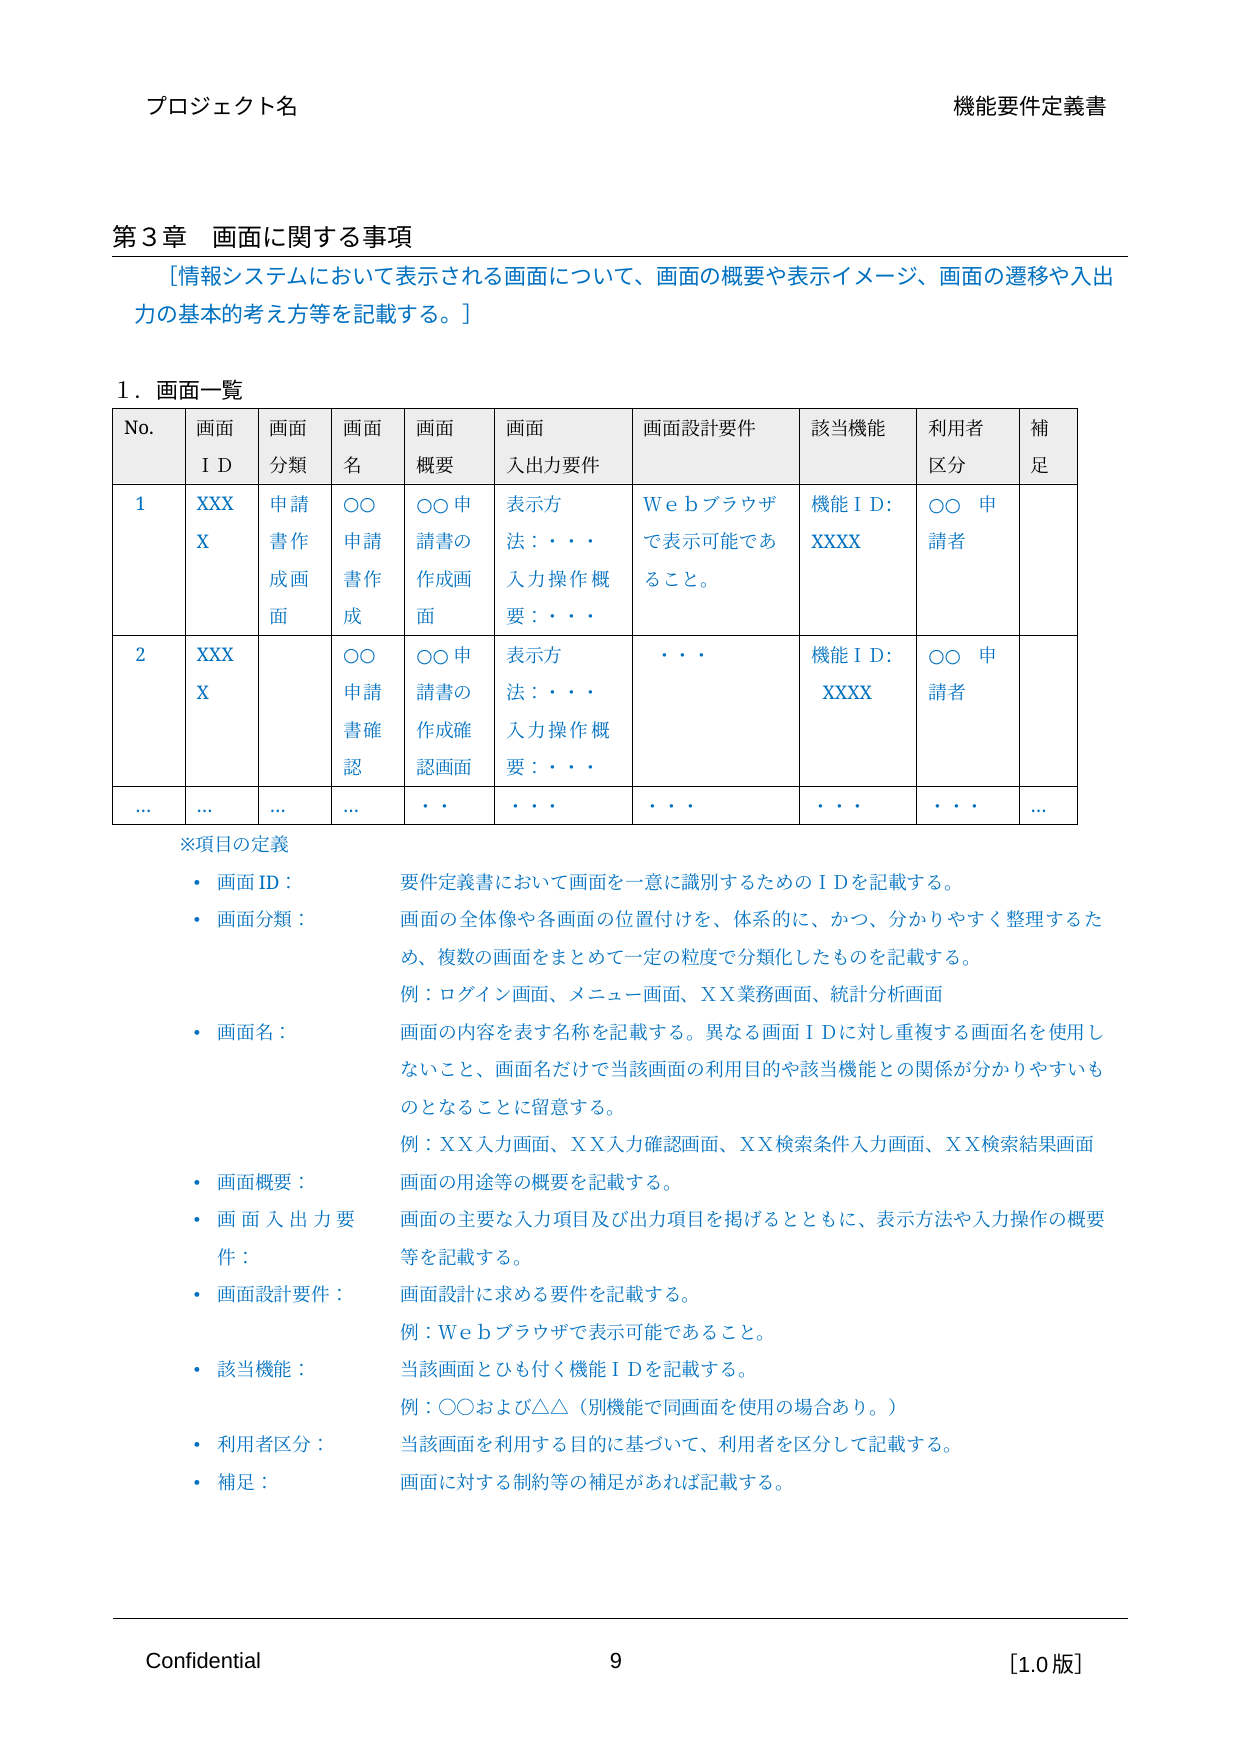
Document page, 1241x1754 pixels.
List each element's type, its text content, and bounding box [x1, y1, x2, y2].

table_cell ○○申請書作成 [332, 485, 404, 634]
table_cell 画面設計に求める要件を記載する。 例：Ｗｅｂブラウザで表示可能であること。 [378, 1275, 1128, 1350]
table_header 画面名 [332, 409, 404, 483]
table_cell XXXX [186, 636, 258, 786]
table_cell ・・ [405, 787, 494, 824]
table_cell 画面の主要な入力項目及び出力項目を掲げるとともに、表示方法や入力操作の概要等を記載する。 [378, 1200, 1128, 1275]
table_cell 当該画面とひも付く機能ＩＤを記載する。 例：○○および△△（別機能で同画面を使用の場合あり。） [378, 1350, 1128, 1425]
table_cell 画面名： [171, 1013, 378, 1163]
table_cell ・・・ [800, 787, 916, 824]
table_cell 表示方法：・・・ 入力操作概要：・・・ [495, 485, 632, 634]
subtitle 画面に関する事項 [112, 217, 1128, 256]
table_cell … [1020, 787, 1077, 824]
table_cell ○○申請書の作成画面 [405, 485, 494, 634]
table_cell 画面分類： [171, 900, 378, 1013]
table_cell 申請書作成画面 [259, 485, 331, 634]
table_cell 画面に対する制約等の補足があれば記載する。 [378, 1463, 1128, 1500]
table_header No. [113, 409, 185, 483]
subtitle 画面一覧 [112, 370, 1128, 407]
table_header 該当機能 [800, 409, 916, 483]
table_cell … [113, 787, 185, 824]
table_cell 機能ＩＤ: XXXX [800, 485, 916, 634]
table_cell 機能ＩＤ: XXXX [800, 636, 916, 786]
table_cell 画面の全体像や各画面の位置付けを、体系的に、かつ、分かりやすく整理するため、複数の画面をまとめて一定の粒度で分類化したものを記載する。 例：ログイン画面、メニュー画面、ＸＸ業務画面、統計分析画面 [378, 900, 1128, 1013]
table_cell 当該画面を利用する目的に基づいて、利用者を区分して記載する。 [378, 1425, 1128, 1463]
table_cell 1 [113, 485, 185, 634]
table_header 補足 [1020, 409, 1077, 483]
table_header 画面ID： [171, 863, 378, 900]
table_cell ○○申請者 [917, 485, 1019, 634]
table_cell [259, 636, 331, 786]
table_header 画面 入出力要件 [495, 409, 632, 483]
table_cell 該当機能： [171, 1350, 378, 1425]
table_header 画面設計要件 [633, 409, 799, 483]
table_cell Ｗｅｂブラウザで表示可能であること。 [633, 485, 799, 634]
table_cell 画面入出力要件： [171, 1200, 378, 1275]
table_cell ・・・ [633, 636, 799, 786]
table_header 利用者 区分 [917, 409, 1019, 483]
table_cell 2 [113, 636, 185, 786]
table_header 画面 分類 [259, 409, 331, 483]
table_cell [1020, 636, 1077, 786]
table_cell 画面の内容を表す名称を記載する。異なる画面ＩＤに対し重複する画面名を使用しないこと、画面名だけで当該画面の利用目的や該当機能との関係が分かりやすいものとなることに留意する。 例：ＸＸ入力画面、ＸＸ入力確認画面、ＸＸ検索条件入力画面、ＸＸ検索結果画面 [378, 1013, 1128, 1163]
table_cell … [186, 787, 258, 824]
table_cell ○○申請書の作成確認画面 [405, 636, 494, 786]
table_cell … [259, 787, 331, 824]
table_cell 画面設計要件： [171, 1275, 378, 1350]
table_cell ・・・ [495, 787, 632, 824]
table_cell 利用者区分： [171, 1425, 378, 1463]
table_cell 表示方法：・・・ 入力操作概要：・・・ [495, 636, 632, 786]
table_cell 補足： [171, 1463, 378, 1500]
table_header 画面 概要 [405, 409, 494, 483]
text ※項目の定義 [123, 825, 1117, 863]
table_cell [1020, 485, 1077, 634]
text ［情報システムにおいて表示される画面について、画面の概要や表示イメージ、画面の遷移や入出力の基本的考え方等を記載する。］ [134, 257, 1128, 332]
table_cell … [332, 787, 404, 824]
table_header 画面 ＩＤ [186, 409, 258, 483]
table_cell ○○申請者 [917, 636, 1019, 786]
table_cell 画面の用途等の概要を記載する。 [378, 1163, 1128, 1200]
table_cell ・・・ [917, 787, 1019, 824]
table_header 要件定義書において画面を一意に識別するためのＩＤを記載する。 [378, 863, 1128, 900]
table_cell ○○申請書確認 [332, 636, 404, 786]
table_cell XXXX [186, 485, 258, 634]
table_cell 画面概要： [171, 1163, 378, 1200]
table_cell ・・・ [633, 787, 799, 824]
